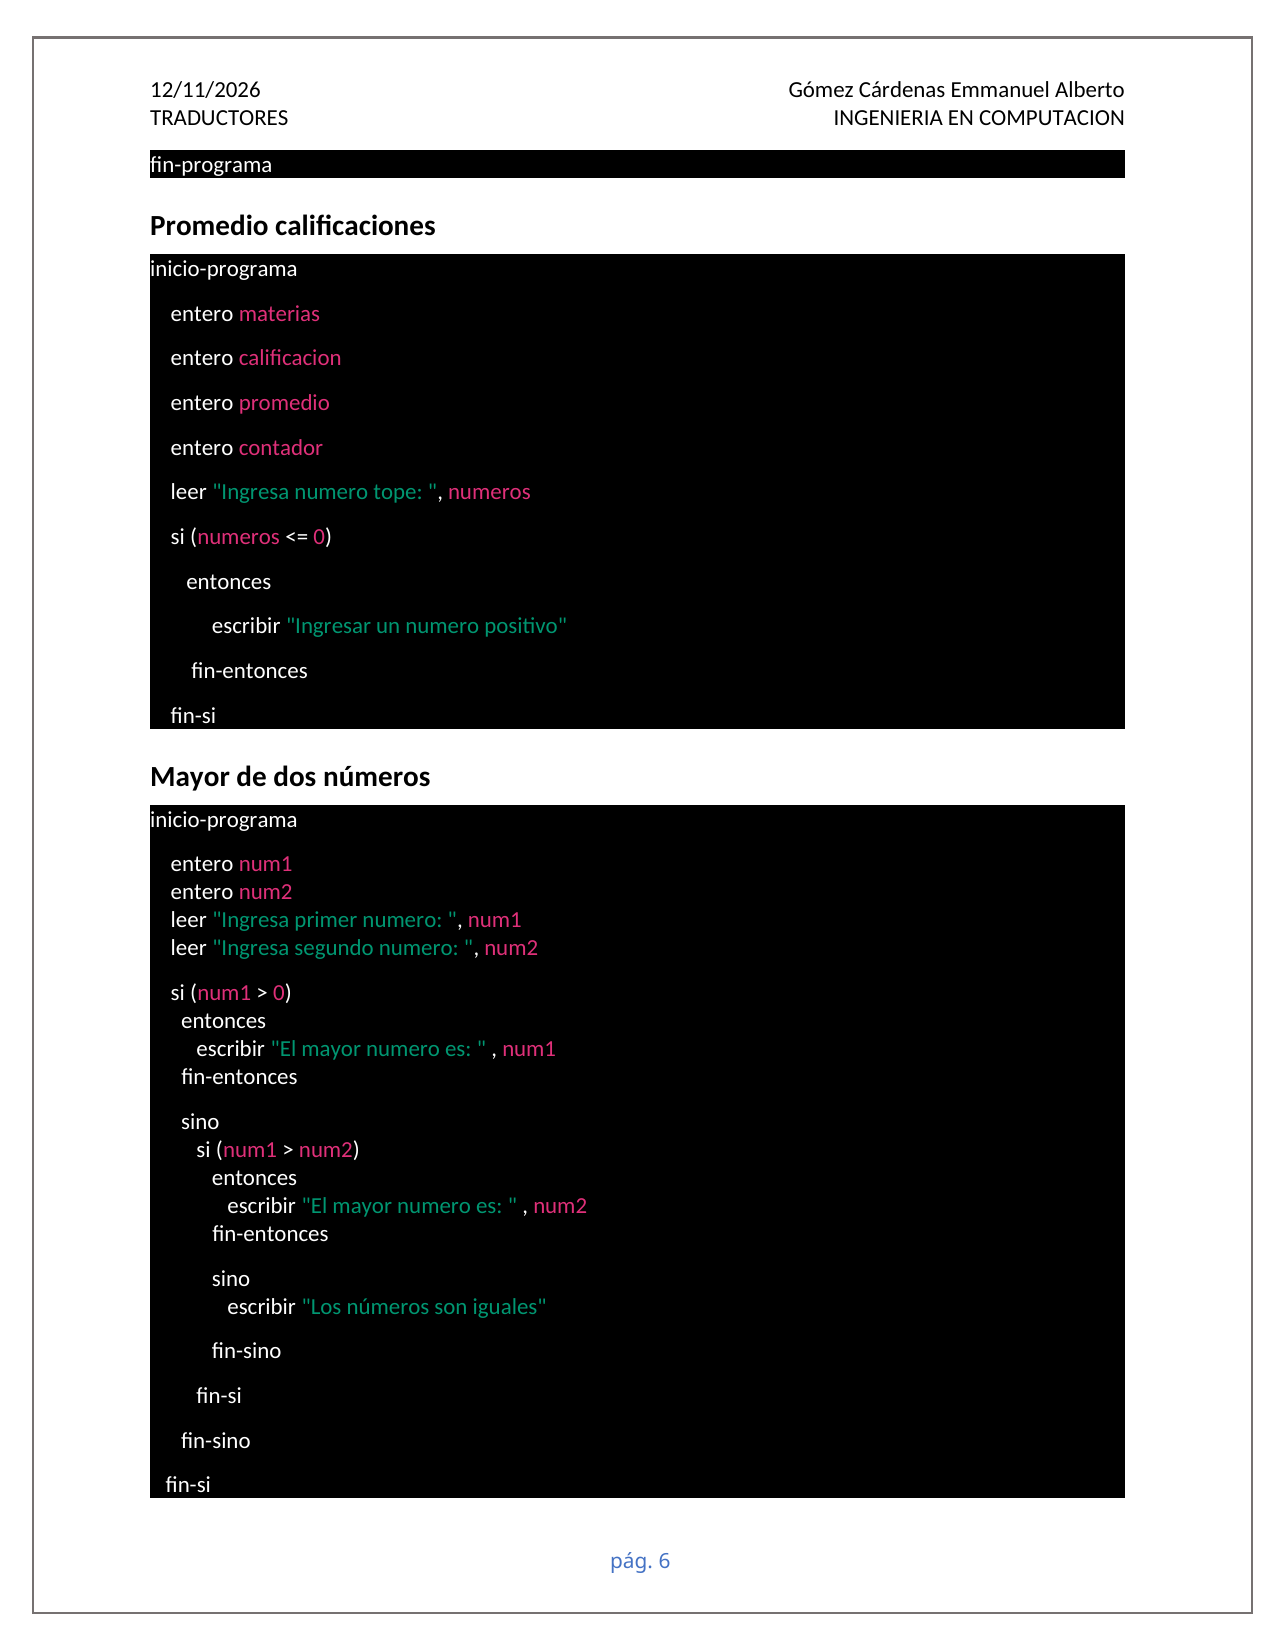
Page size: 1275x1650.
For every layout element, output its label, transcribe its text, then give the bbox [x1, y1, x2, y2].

text inicio-programa [150, 805, 1125, 833]
text sino escribir "Los números son iguales" [150, 1264, 1125, 1320]
text leer "Ingresa numero tope: ", numeros [150, 477, 1125, 505]
text fin-entonces [150, 656, 1125, 684]
text fin-sino [150, 1336, 1125, 1364]
text fin-si [150, 701, 1125, 729]
text entero num1 entero num2 leer "Ingresa primer numero: ", num1 leer "Ingresa segundo numero: ", num2 [150, 849, 1125, 962]
text sino si (num1 > num2) entonces escribir "El mayor numero es: " , num2 fin-entonces [150, 1107, 1125, 1247]
text fin-sino [150, 1426, 1125, 1454]
text si (num1 > 0) entonces escribir "El mayor numero es: " , num1 fin-entonces [150, 978, 1125, 1090]
text si (numeros <= 0) [150, 522, 1125, 550]
text entero contador [150, 433, 1125, 461]
subtitle Mayor de dos números [150, 758, 1125, 794]
subtitle Promedio calificaciones [150, 207, 1125, 243]
text entero materias [150, 299, 1125, 327]
text fin-si [150, 1471, 1125, 1498]
text fin-si [150, 1381, 1125, 1409]
text inicio-programa [150, 254, 1125, 282]
text entero calificacion [150, 343, 1125, 371]
text fin-programa [150, 150, 1125, 178]
text entonces [150, 567, 1125, 595]
text escribir "Ingresar un numero positivo" [150, 611, 1125, 639]
text entero promedio [150, 388, 1125, 416]
